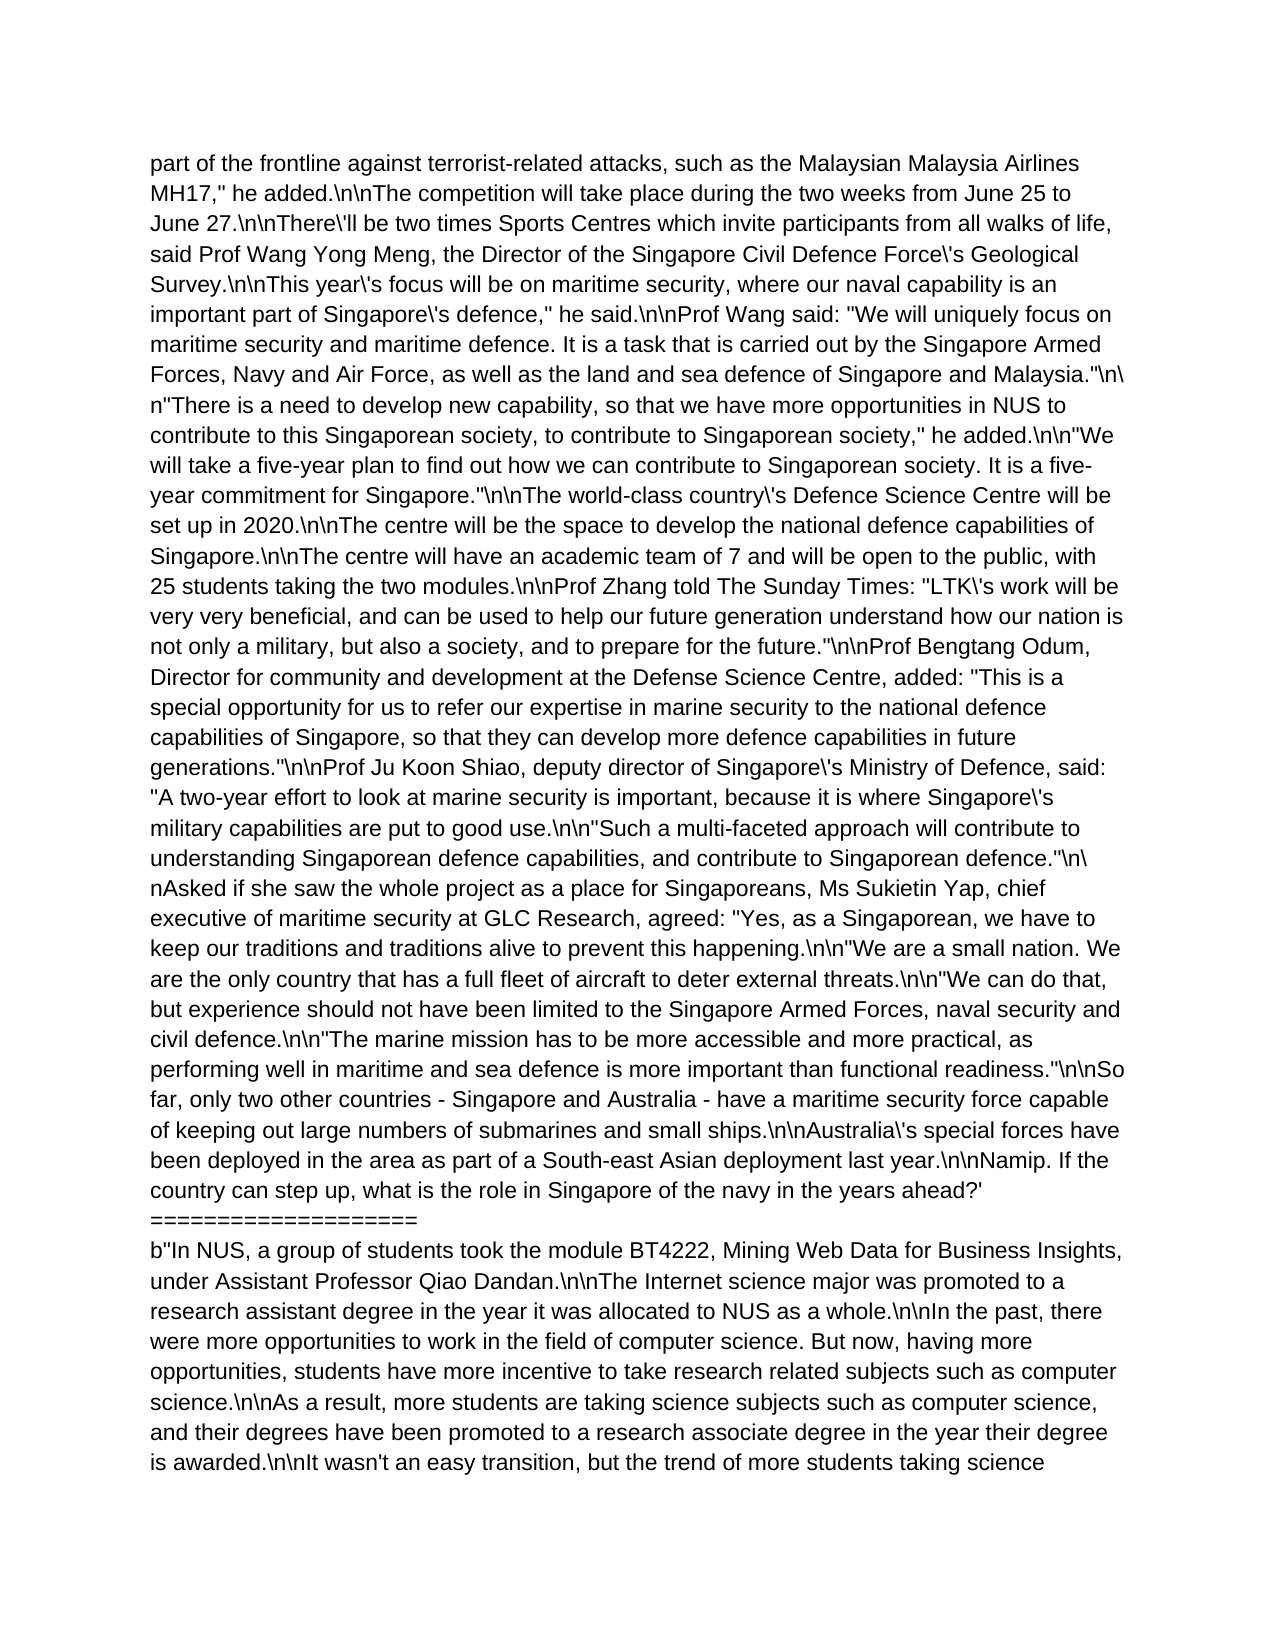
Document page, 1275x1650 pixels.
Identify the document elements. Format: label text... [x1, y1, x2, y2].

text ==================== [150, 1207, 1125, 1234]
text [150, 1237, 1125, 1475]
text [150, 150, 1125, 1203]
